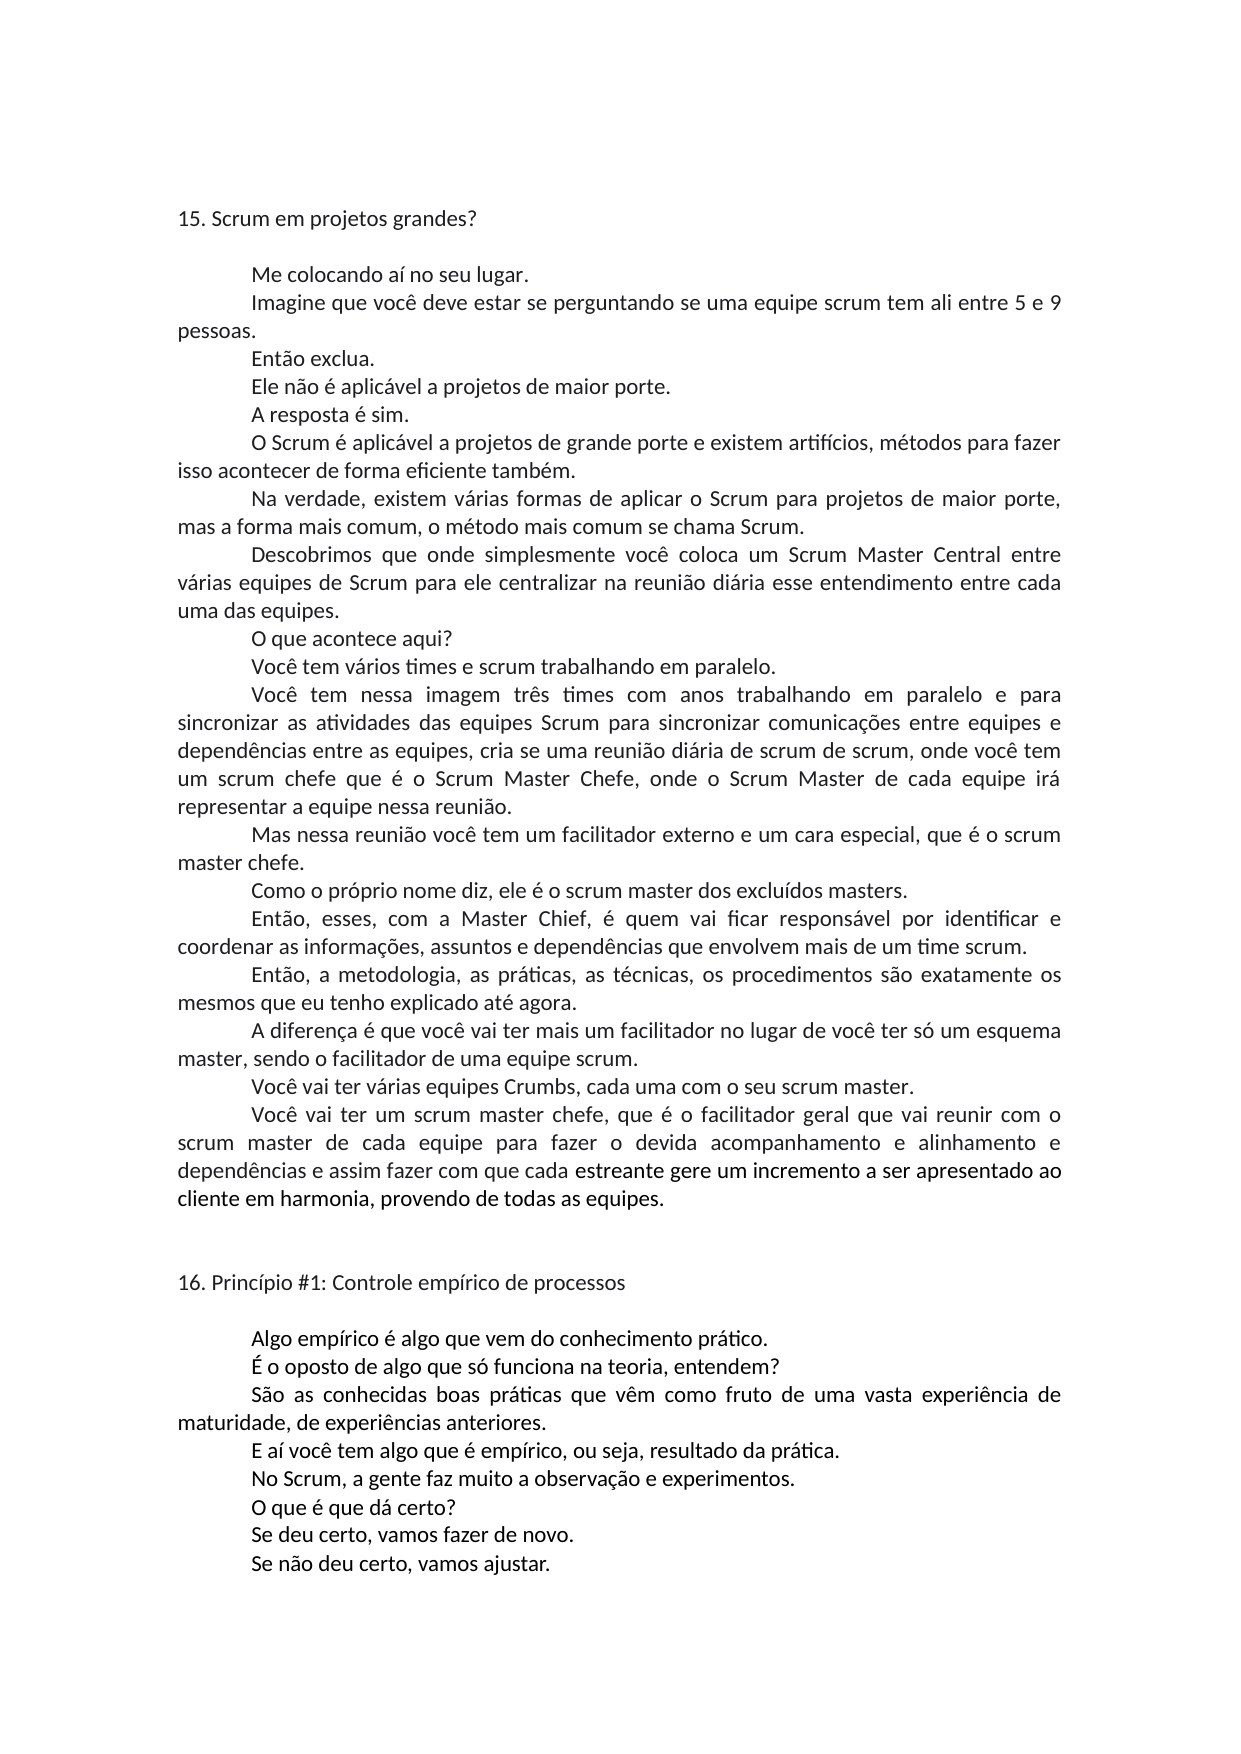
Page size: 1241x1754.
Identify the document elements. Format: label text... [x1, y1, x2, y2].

text Então exclua. [177, 344, 1063, 372]
text 16. Princípio #1: Controle empírico de processos [177, 1268, 1063, 1296]
text E aí você tem algo que é empírico, ou seja, resultado da prática. [177, 1437, 1063, 1464]
text Como o próprio nome diz, ele é o scrum master dos excluídos masters. [177, 876, 1063, 904]
text Você vai ter várias equipes Crumbs, cada uma com o seu scrum master. [177, 1072, 1063, 1100]
text Mas nessa reunião você tem um facilitador externo e um cara especial, que é o scrum master chefe. [177, 820, 1063, 876]
text Imagine que você deve estar se perguntando se uma equipe scrum tem ali entre 5 e 9 pessoas. [177, 288, 1063, 344]
text São as conhecidas boas práticas que vêm como fruto de uma vasta experiência de maturidade, de experiências anteriores. [177, 1381, 1063, 1437]
text O que é que dá certo? [177, 1493, 1063, 1521]
text O que acontece aqui? [177, 624, 1063, 652]
text Você tem nessa imagem três times com anos trabalhando em paralelo e para sincronizar as atividades das equipes Scrum para sincronizar comunicações entre equipes e dependências entre as equipes, cria se uma reunião diária de scrum de scrum, onde você tem um scrum chefe que é o Scrum Master Chefe, onde o Scrum Master de cada equipe irá representar a equipe nessa reunião. [177, 680, 1063, 820]
text Se não deu certo, vamos ajustar. [177, 1549, 1063, 1577]
text Ele não é aplicável a projetos de maior porte. [177, 372, 1063, 400]
text Então, esses, com a Master Chief, é quem vai ficar responsável por identificar e coordenar as informações, assuntos e dependências que envolvem mais de um time scrum. [177, 904, 1063, 960]
text No Scrum, a gente faz muito a observação e experimentos. [177, 1464, 1063, 1493]
text A resposta é sim. [177, 400, 1063, 428]
text 15. Scrum em projetos grandes? [177, 204, 1063, 232]
text Então, a metodologia, as práticas, as técnicas, os procedimentos são exatamente os mesmos que eu tenho explicado até agora. [177, 960, 1063, 1016]
text Se deu certo, vamos fazer de novo. [177, 1521, 1063, 1549]
text O Scrum é aplicável a projetos de grande porte e existem artifícios, métodos para fazer isso acontecer de forma eficiente também. [177, 428, 1063, 484]
text Na verdade, existem várias formas de aplicar o Scrum para projetos de maior porte, mas a forma mais comum, o método mais comum se chama Scrum. [177, 484, 1063, 540]
text Você tem vários times e scrum trabalhando em paralelo. [177, 652, 1063, 680]
text A diferença é que você vai ter mais um facilitador no lugar de você ter só um esquema master, sendo o facilitador de uma equipe scrum. [177, 1016, 1063, 1072]
text Me colocando aí no seu lugar. [177, 260, 1063, 288]
text Você vai ter um scrum master chefe, que é o facilitador geral que vai reunir com o scrum master de cada equipe para fazer o devida acompanhamento e alinhamento e dependências e assim fazer com que cada estreante gere um incremento a ser apresentado ao cliente em harmonia, provendo de todas as equipes. [177, 1100, 1063, 1212]
text É o oposto de algo que só funciona na teoria, entendem? [177, 1352, 1063, 1381]
text Algo empírico é algo que vem do conhecimento prático. [177, 1324, 1063, 1352]
text Descobrimos que onde simplesmente você coloca um Scrum Master Central entre várias equipes de Scrum para ele centralizar na reunião diária esse entendimento entre cada uma das equipes. [177, 540, 1063, 624]
